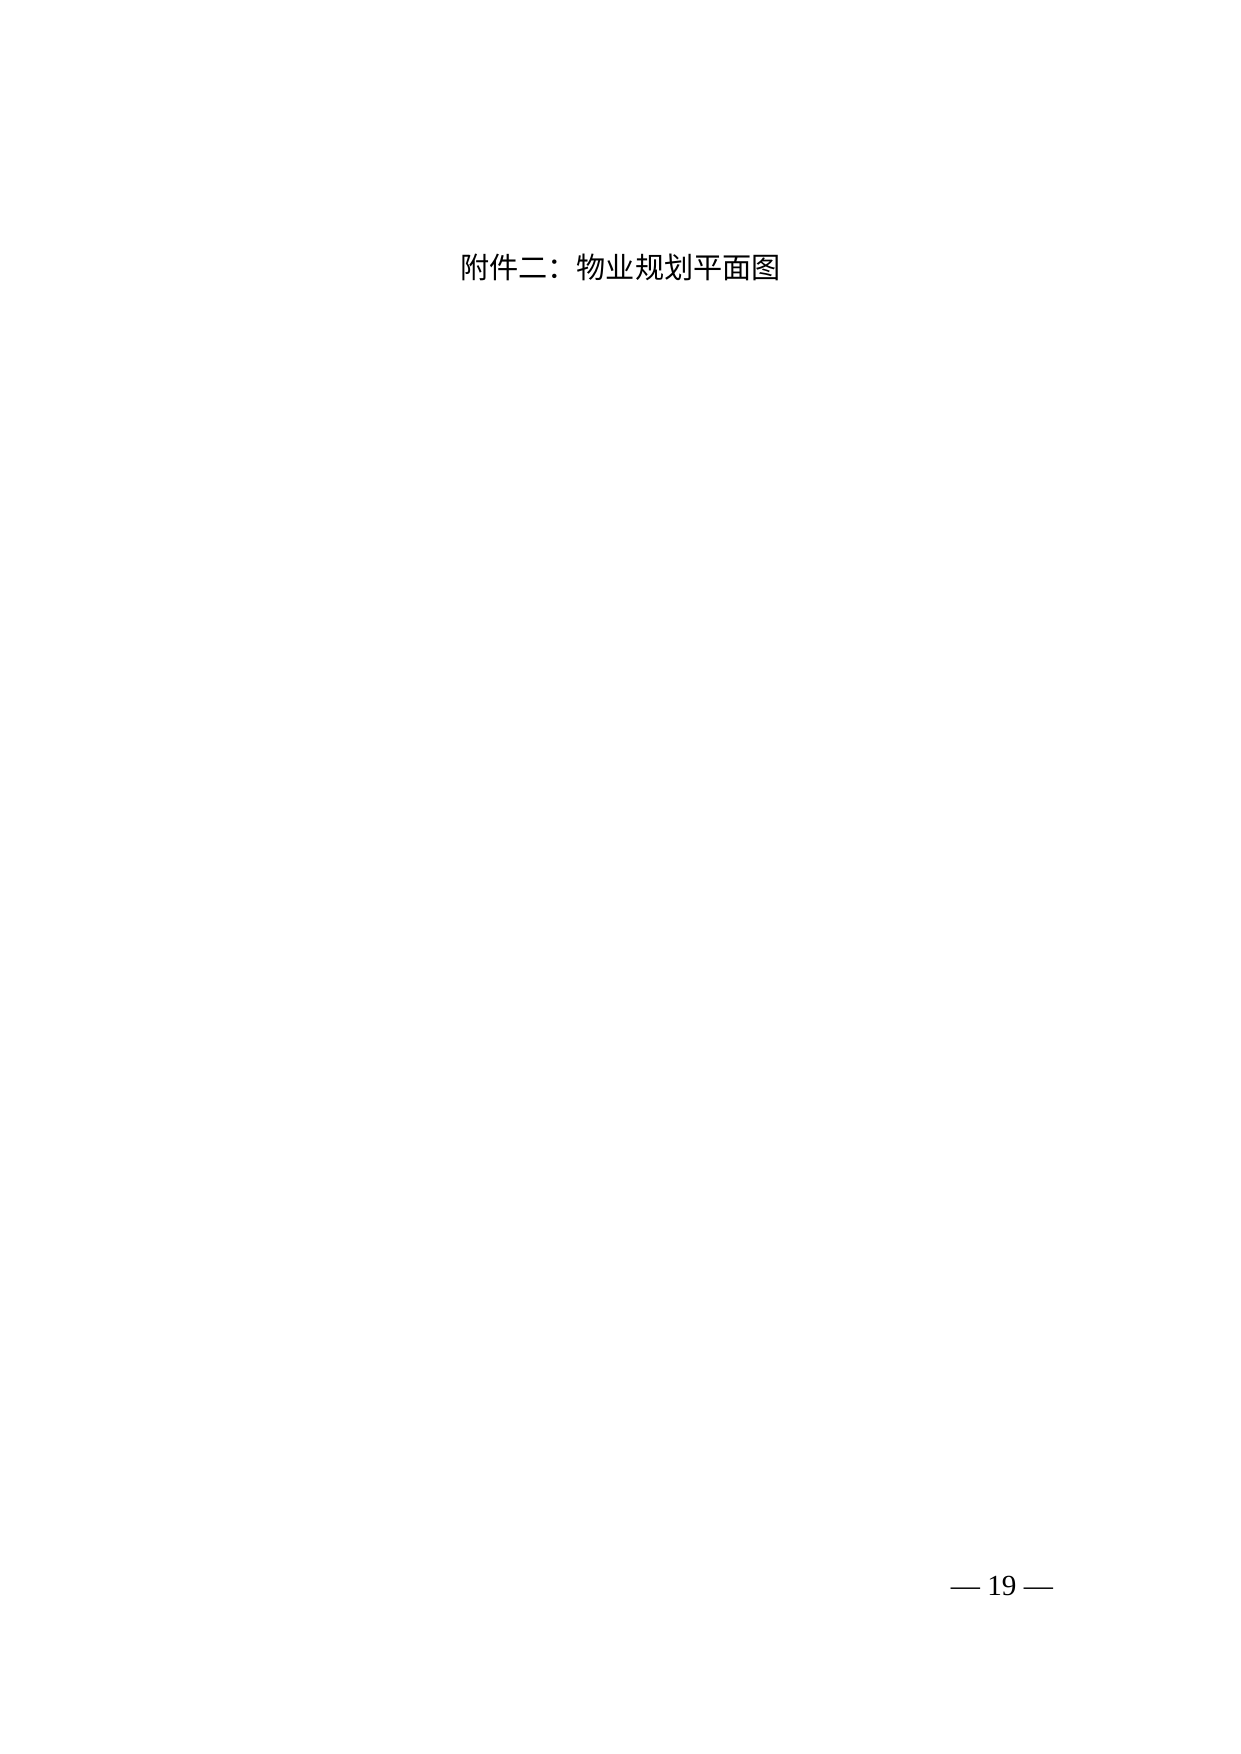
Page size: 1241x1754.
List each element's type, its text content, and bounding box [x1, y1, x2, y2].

text 附件二：物业规划平面图 [187, 233, 1053, 298]
